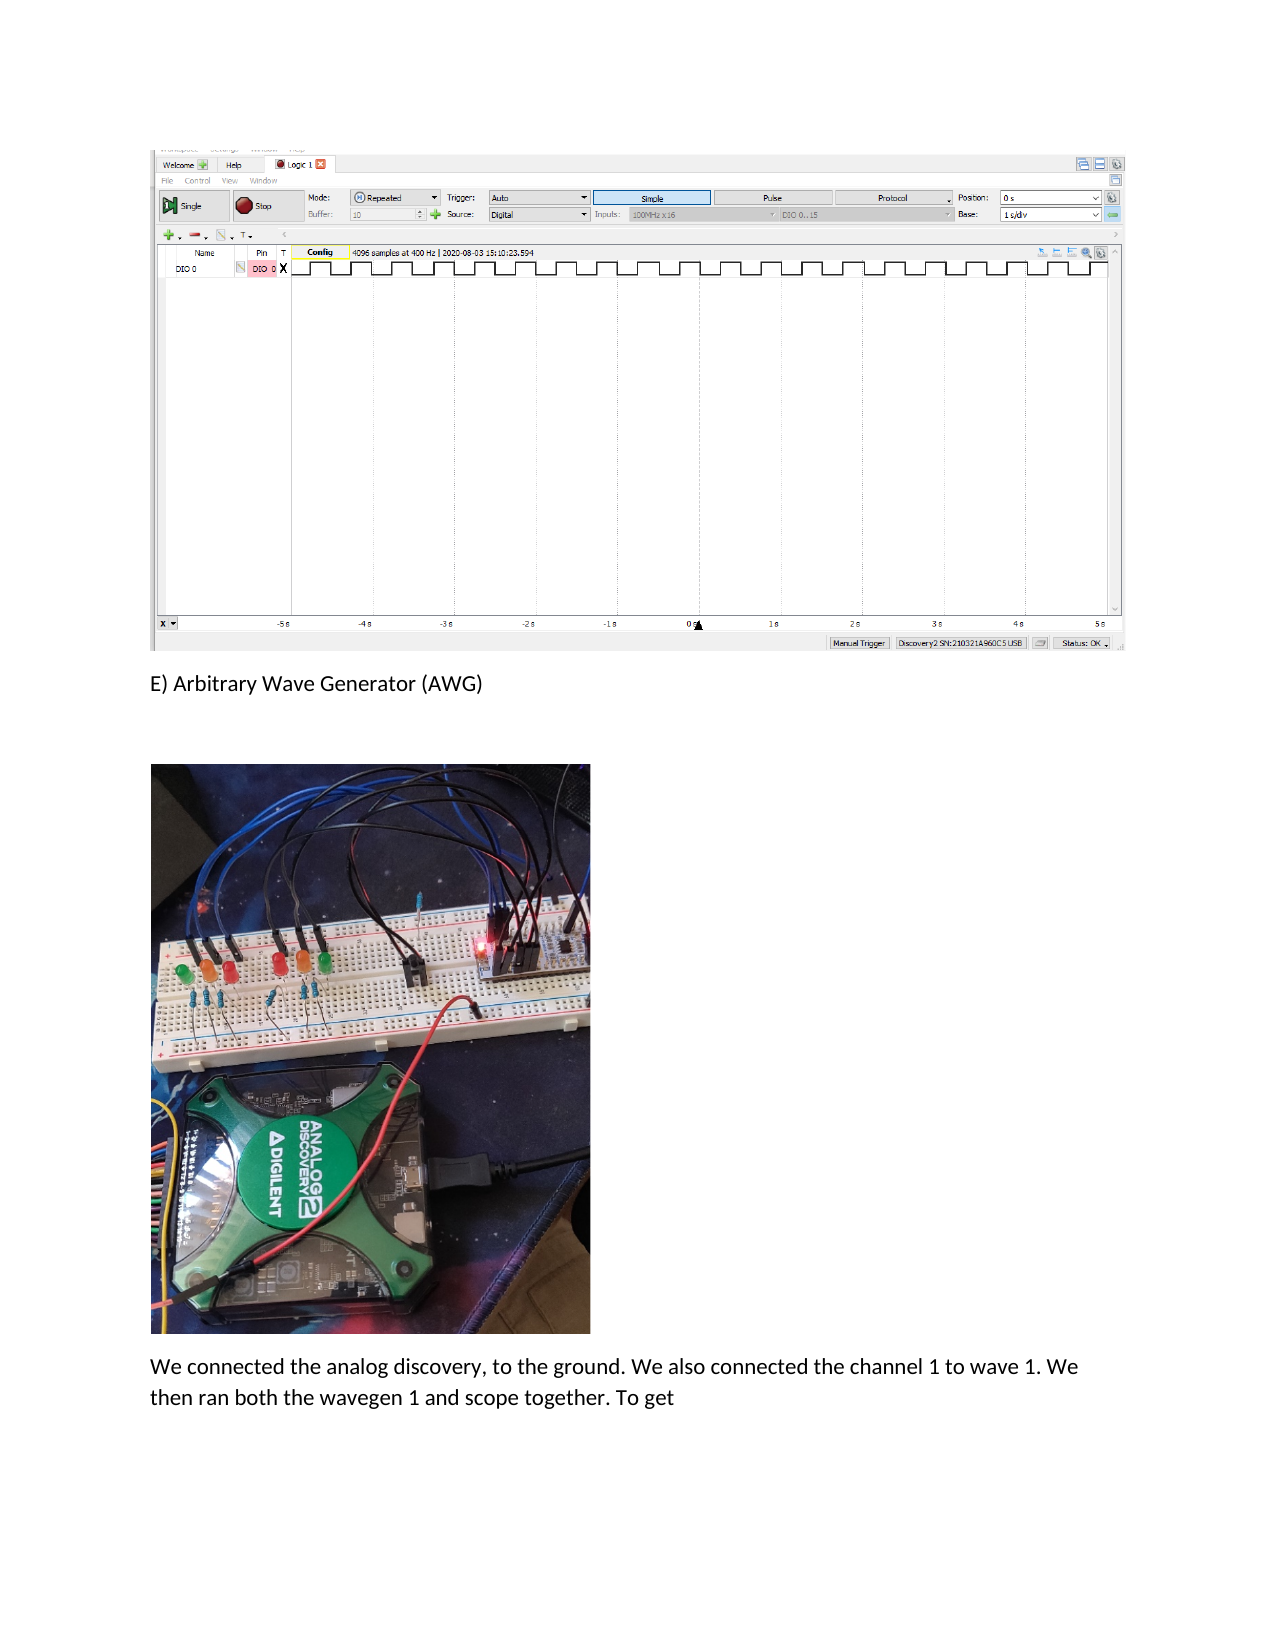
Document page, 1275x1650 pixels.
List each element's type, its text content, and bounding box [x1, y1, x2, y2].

picture [151, 764, 591, 1334]
picture [150, 150, 1125, 651]
text E) Arbitrary Wave Generator (AWG) [150, 669, 1125, 697]
text We connected the analog discovery, to the ground. We also connected the channel 1 to wave 1. We then ran both the wavegen 1 and scope together. To get [150, 1352, 1125, 1411]
